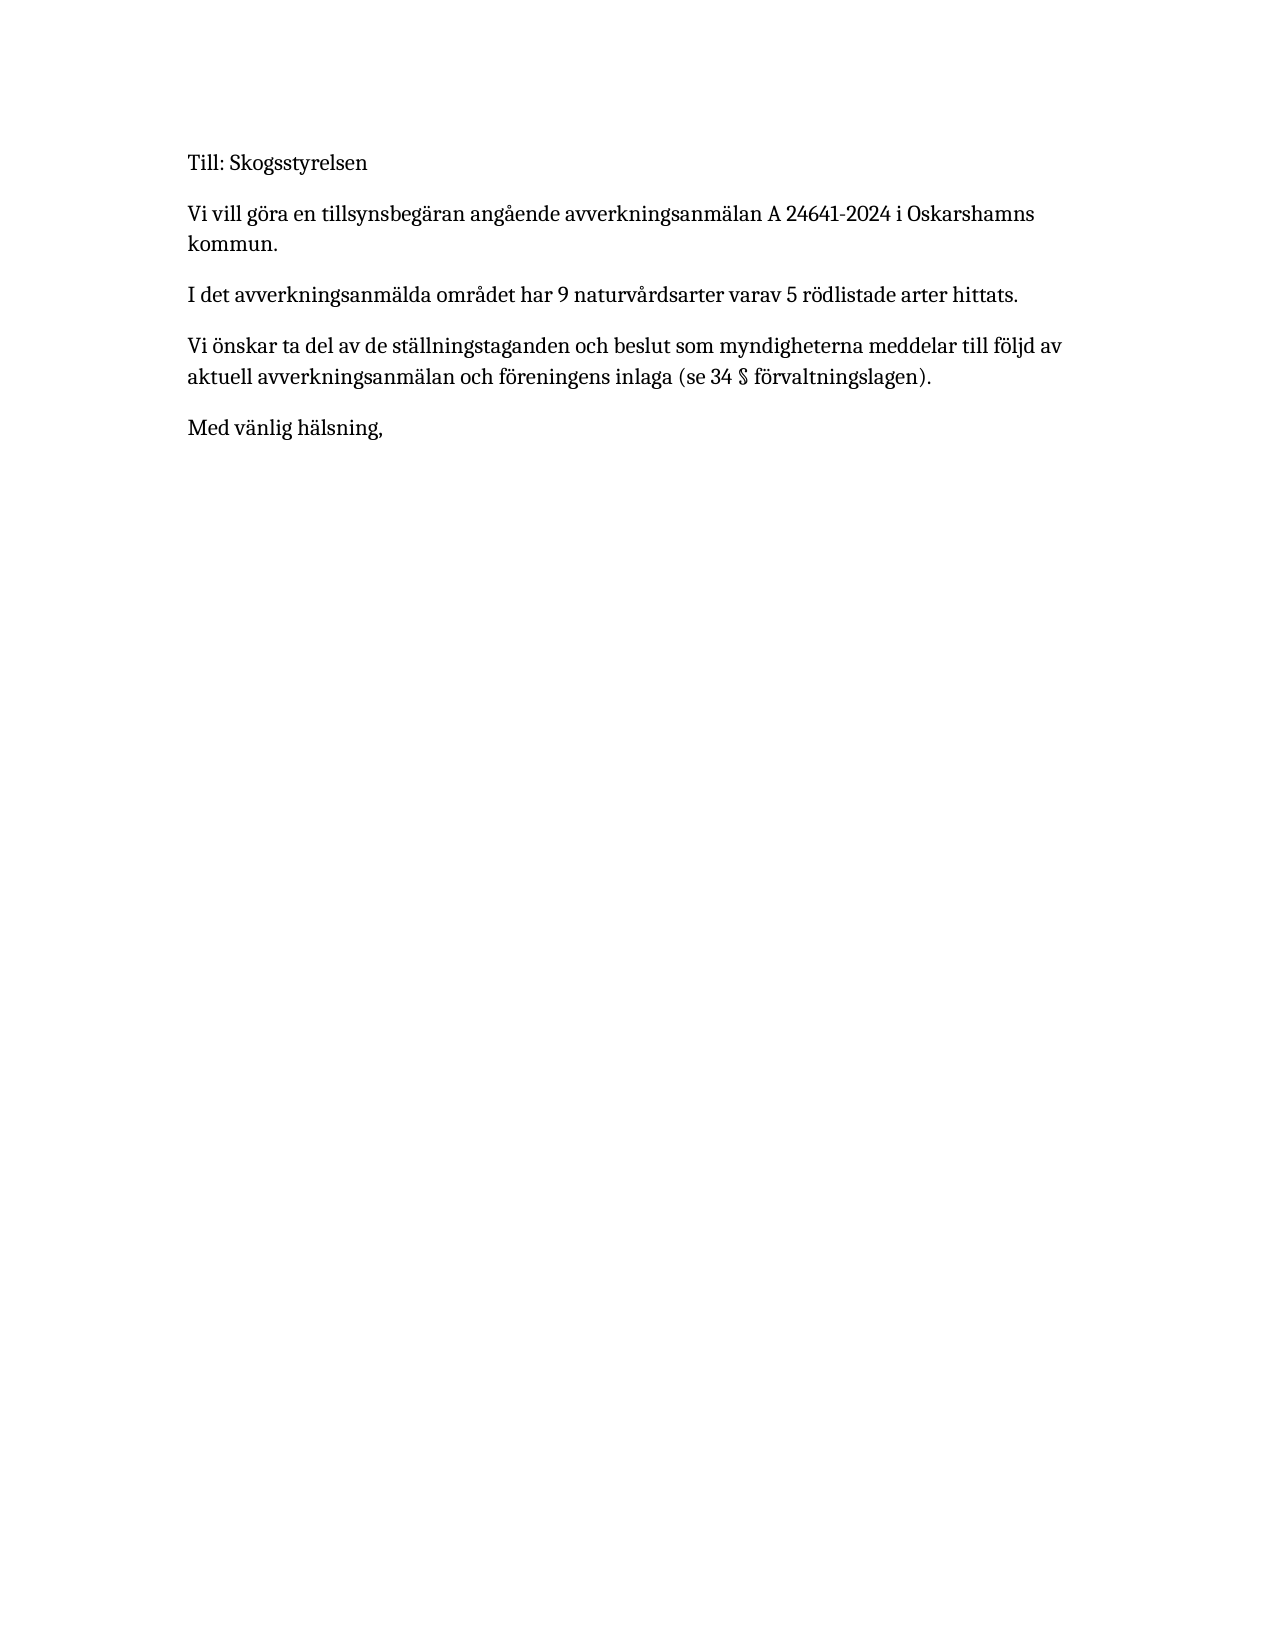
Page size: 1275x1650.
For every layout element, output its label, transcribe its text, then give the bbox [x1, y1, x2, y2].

text I det avverkningsanmälda området har 9 naturvårdsarter varav 5 rödlistade arter hittats. [187, 282, 1087, 309]
text Med vänlig hälsning, [187, 414, 1087, 471]
text Vi önskar ta del av de ställningstaganden och beslut som myndigheterna meddelar till följd av aktuell avverkningsanmälan och föreningens inlaga (se 34 § förvaltningslagen). [187, 333, 1087, 390]
text Till: Skogsstyrelsen [187, 150, 1087, 176]
text Vi vill göra en tillsynsbegäran angående avverkningsanmälan A 24641-2024 i Oskarshamns kommun. [187, 201, 1087, 258]
